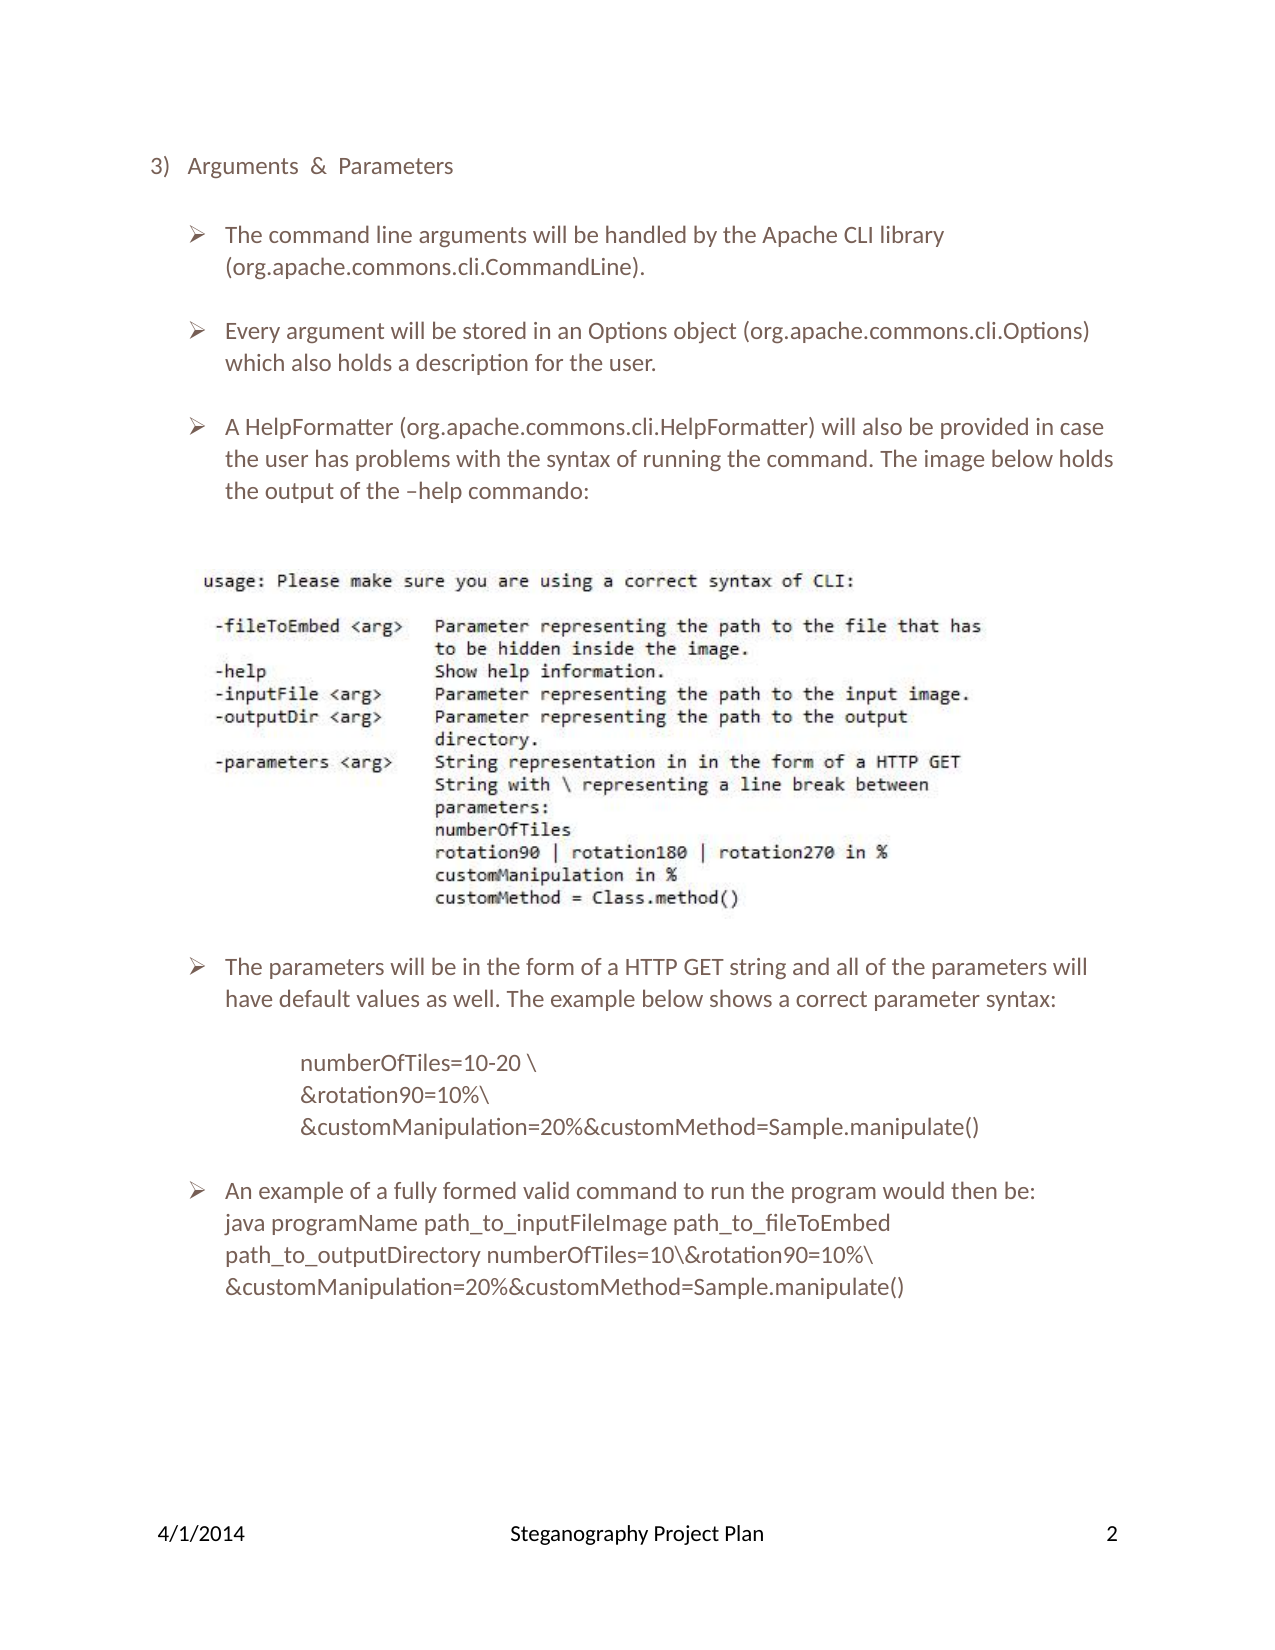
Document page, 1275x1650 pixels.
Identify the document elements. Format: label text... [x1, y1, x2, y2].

picture [193, 569, 1000, 919]
list Every argument will be stored in an Options object (org.apache.commons.cli.Options) which also holds a description for the user. [187, 315, 1125, 378]
list The parameters will be in the form of a HTTP GET string and all of the parameters will have default values as well. The example below shows a correct parameter syntax: [187, 951, 1125, 1014]
list &customManipulation=20%&customMethod=Sample.manipulate() [225, 1111, 1125, 1142]
list An example of a fully formed valid command to run the program would then be: [187, 1175, 1125, 1206]
list The command line arguments will be handled by the Apache CLI library (org.apache.commons.cli.CommandLine). [187, 219, 1125, 282]
list java programName path_to_inputFileImage path_to_fileToEmbed path_to_outputDirectory numberOfTiles=10\&rotation90=10%\&customManipulation=20%&customMethod=Sample.manipulate() [225, 1207, 1125, 1302]
list &rotation90=10%\ [225, 1079, 1125, 1110]
list A HelpFormatter (org.apache.commons.cli.HelpFormatter) will also be provided in case the user has problems with the syntax of running the command. The image below holds the output of the –help commando: [187, 411, 1125, 506]
list numberOfTiles=10-20 \ [225, 1047, 1125, 1078]
list Arguments & Parameters [150, 150, 1125, 181]
